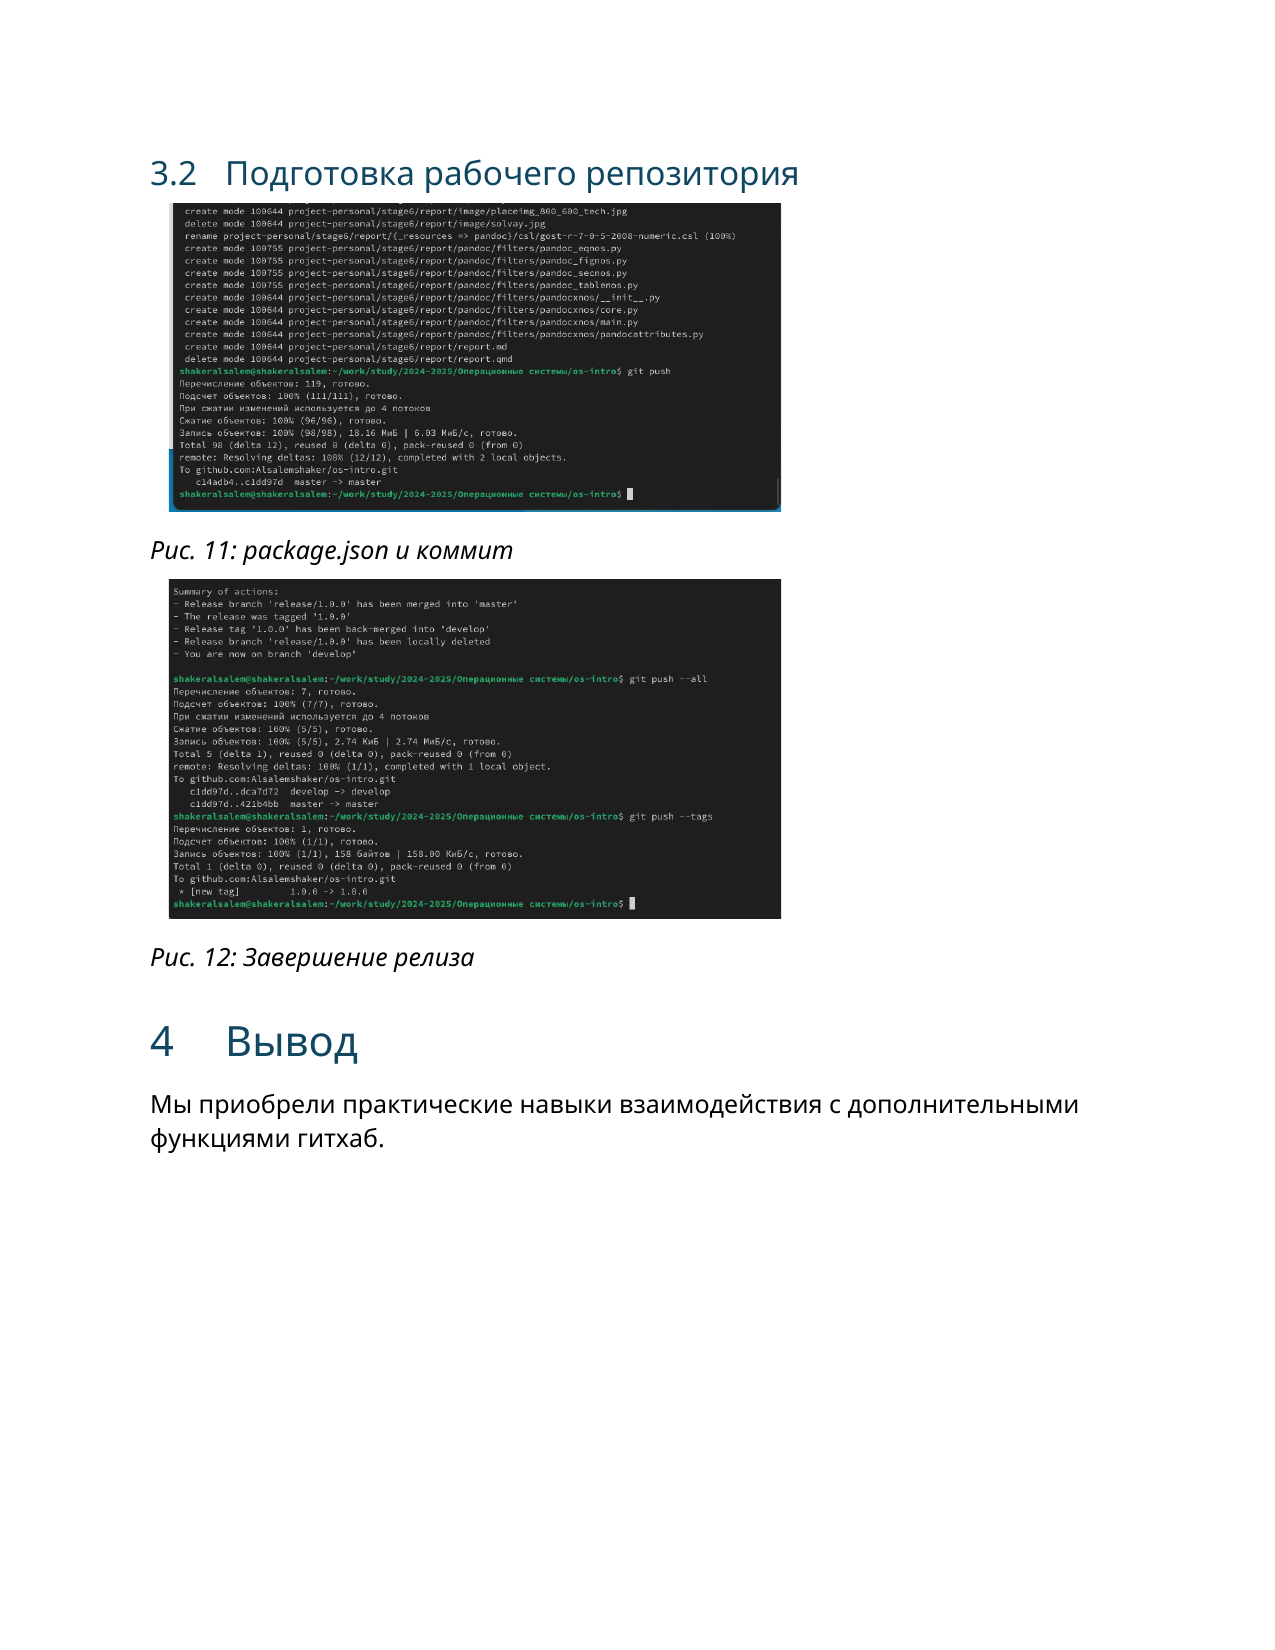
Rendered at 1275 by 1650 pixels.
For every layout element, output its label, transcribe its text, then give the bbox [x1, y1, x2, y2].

picture [168, 579, 782, 919]
subtitle 4 Вывод [150, 1011, 1125, 1068]
text Рис. 12: Завершение релиза [150, 940, 1125, 974]
picture [168, 203, 782, 512]
text Рис. 11: package.json и коммит [150, 533, 1125, 567]
subtitle 3.2 Подготовка рабочего репозитория [150, 150, 1125, 195]
text Мы приобрели практические навыки взаимодействия с дополнительными функциями гитхаб. [150, 1087, 1125, 1155]
